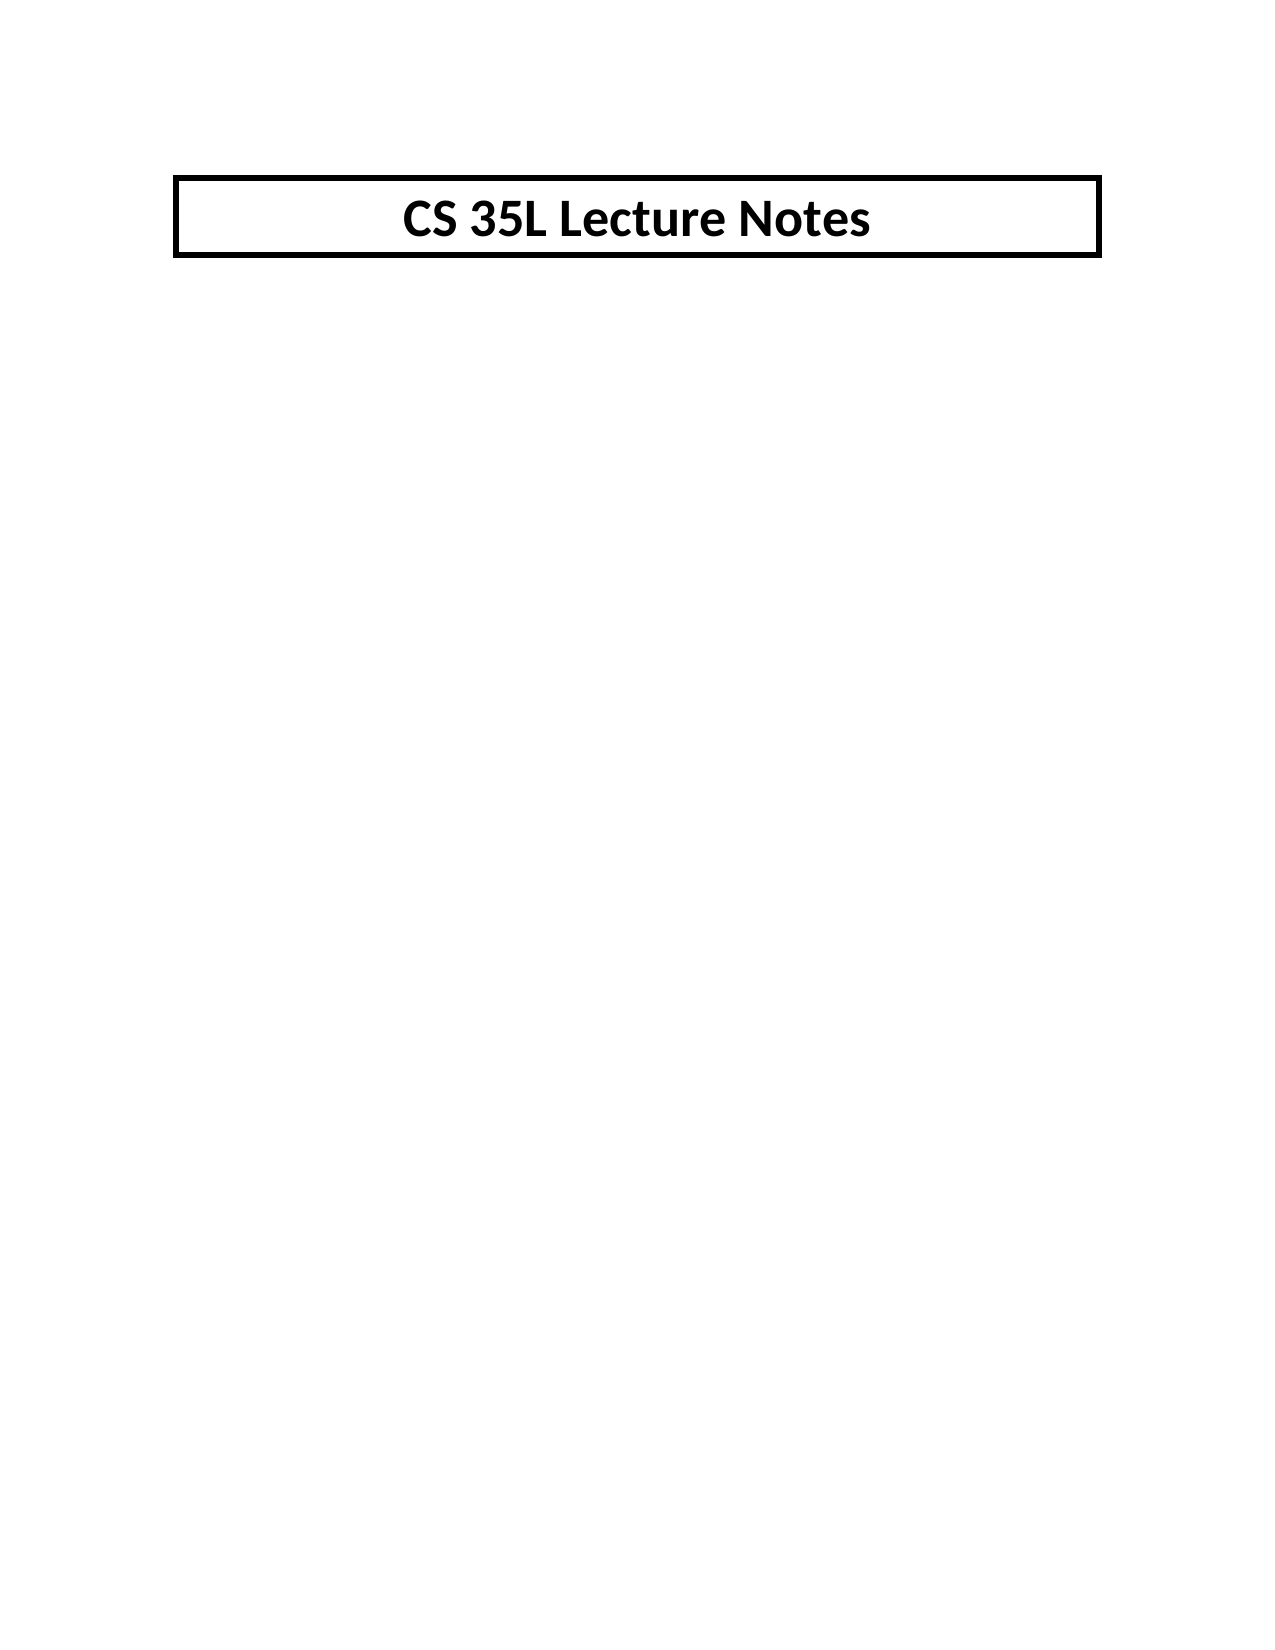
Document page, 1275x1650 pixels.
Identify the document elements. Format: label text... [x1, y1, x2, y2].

subtitle CS 35L Lecture Notes [179, 181, 1096, 252]
